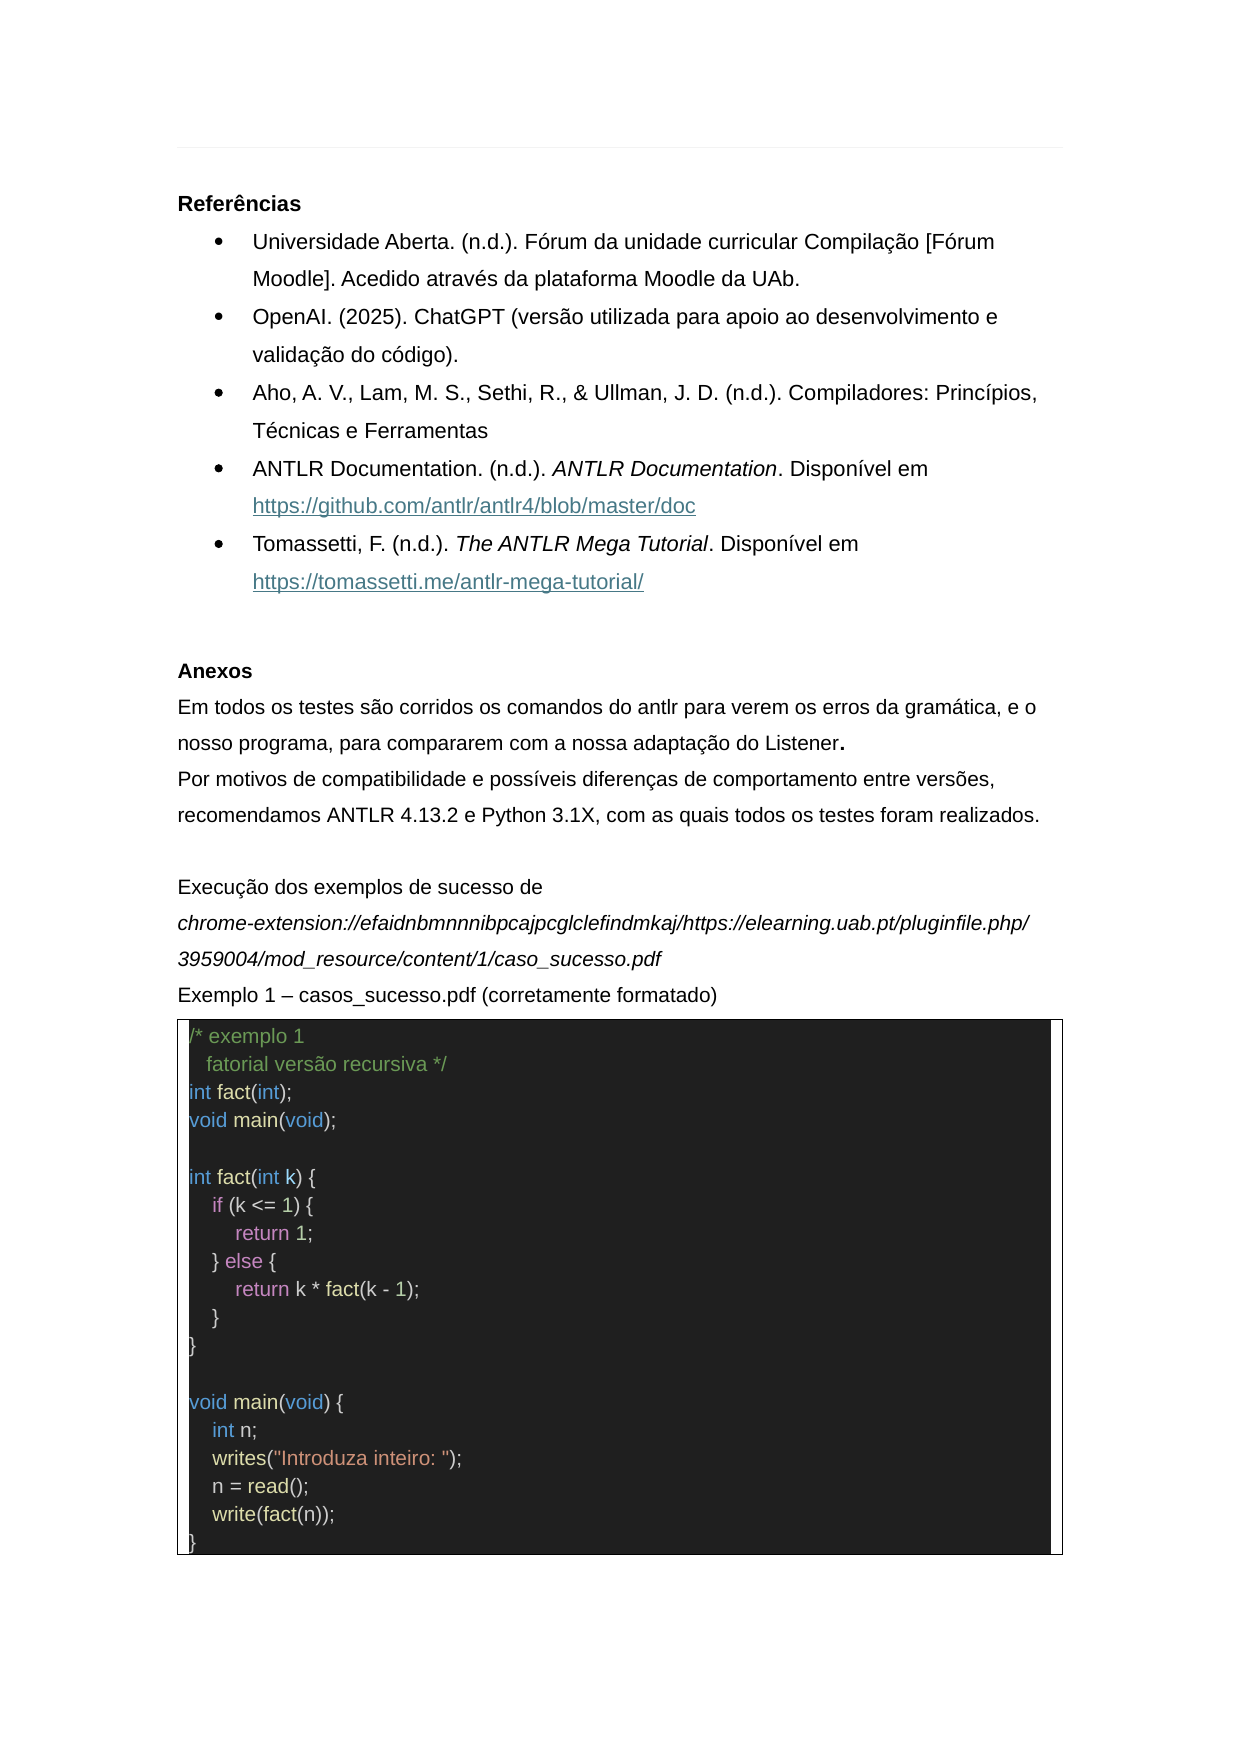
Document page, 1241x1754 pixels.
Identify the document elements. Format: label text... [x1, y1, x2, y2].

list Universidade Aberta. (n.d.). Fórum da unidade curricular Compilação [Fórum Moodle]. Acedido através da plataforma Moodle da UAb. [215, 228, 1063, 292]
text Referências [177, 191, 1063, 216]
text Anexos [177, 659, 1063, 683]
list OpenAI. (2025). ChatGPT (versão utilizada para apoio ao desenvolvimento e validação do código). [215, 304, 1063, 367]
list ANTLR Documentation. (n.d.). ANTLR Documentation. Disponível em https://github.com/antlr/antlr4/blob/master/doc [215, 455, 1063, 518]
list Tomassetti, F. (n.d.). The ANTLR Mega Tutorial. Disponível em https://tomassetti.me/antlr-mega-tutorial/ [215, 531, 1063, 594]
text Em todos os testes são corridos os comandos do antlr para verem os erros da gramática, e o nosso programa, para compararem com a nossa adaptação do Listener. [177, 695, 1063, 755]
text Por motivos de compatibilidade e possíveis diferenças de comportamento entre versões, recomendamos ANTLR 4.13.2 e Python 3.1X, com as quais todos os testes foram realizados. [177, 767, 1063, 827]
list Aho, A. V., Lam, M. S., Sethi, R., & Ullman, J. D. (n.d.). Compiladores: Princípios, Técnicas e Ferramentas [215, 380, 1063, 443]
text Exemplo 1 – casos_sucesso.pdf (corretamente formatado) [177, 983, 1063, 1007]
text Execução dos exemplos de sucesso de chrome-extension://efaidnbmnnnibpcajpcglclefindmkaj/https://elearning.uab.pt/pluginfile.php/3959004/mod_resource/content/1/caso_sucesso.pdf [177, 875, 1063, 971]
